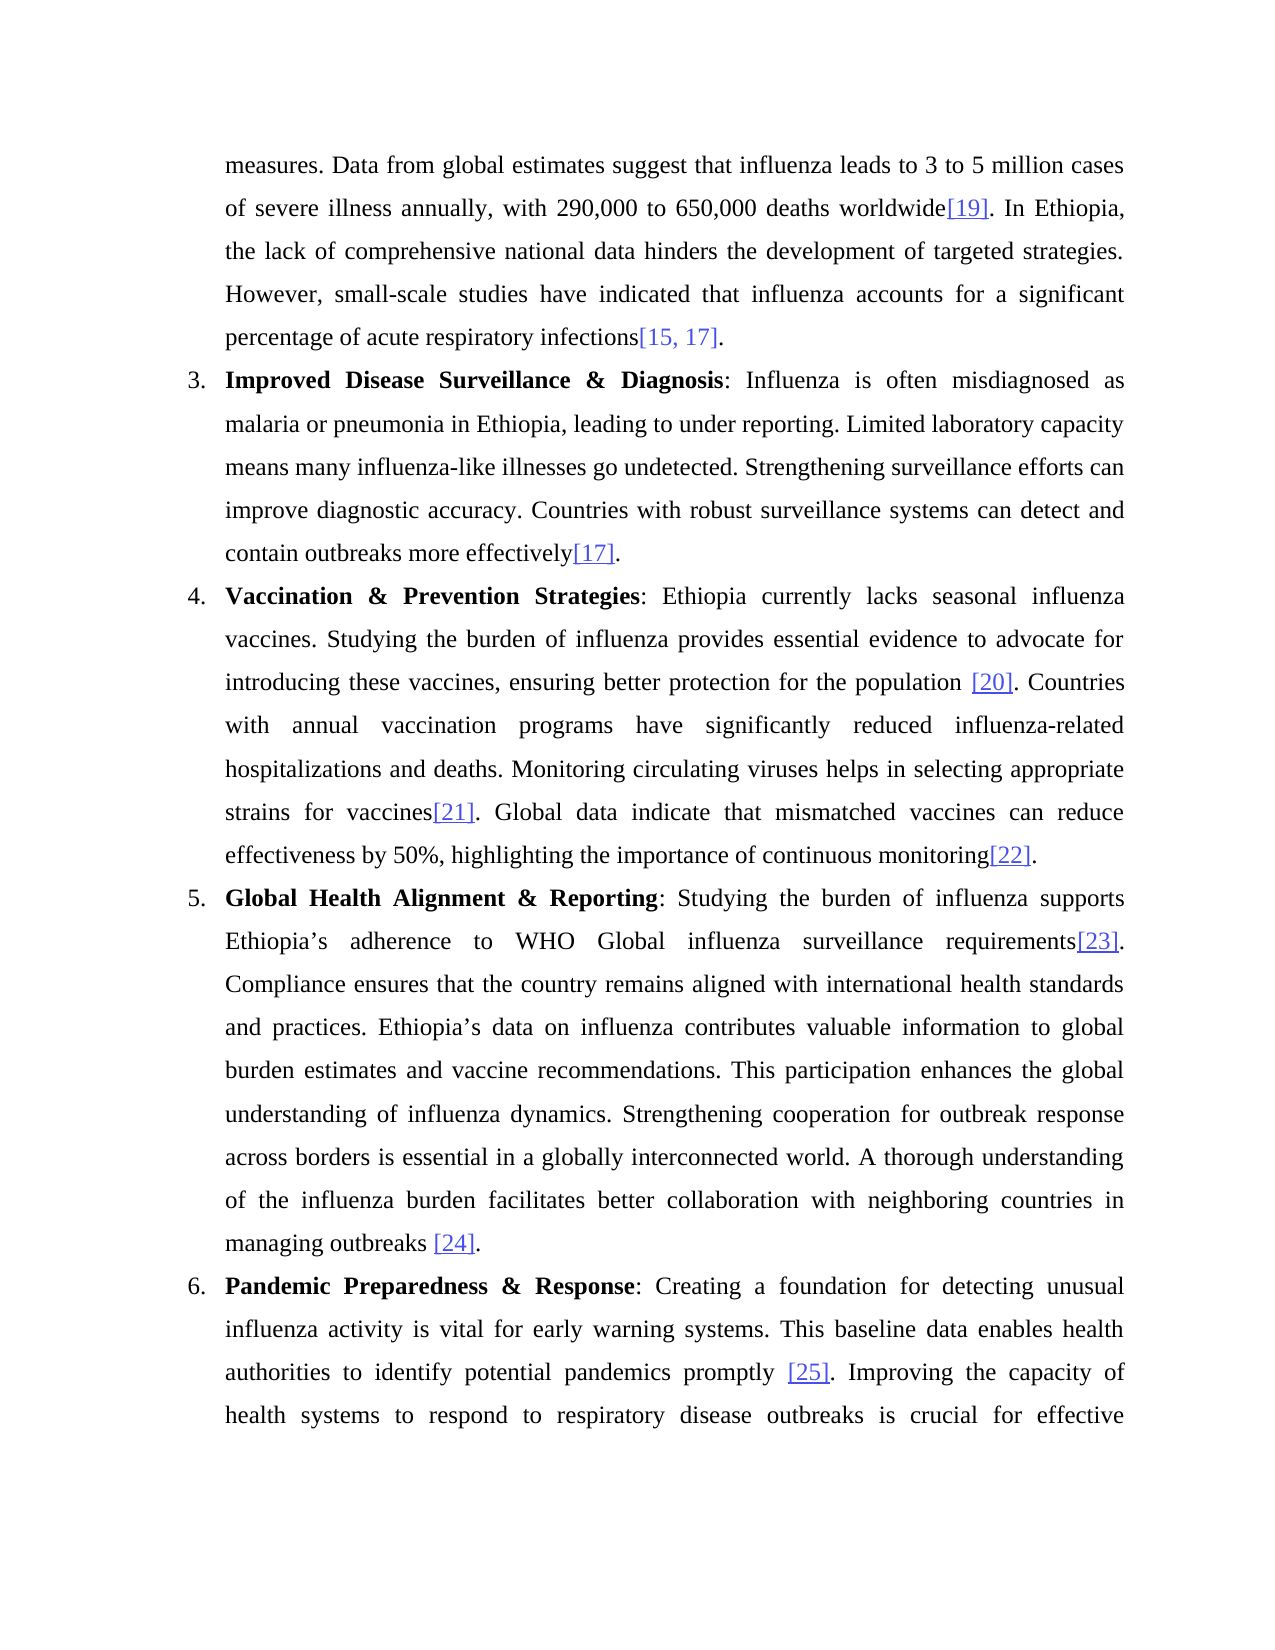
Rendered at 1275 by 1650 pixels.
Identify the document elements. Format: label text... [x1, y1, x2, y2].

list Global Health Alignment & Reporting: Studying the burden of influenza supports Ethiopia’s adherence to WHO Global influenza surveillance requirements[23]. Compliance ensures that the country remains aligned with international health standards and practices. Ethiopia’s data on influenza contributes valuable information to global burden estimates and vaccine recommendations. This participation enhances the global understanding of influenza dynamics. Strengthening cooperation for outbreak response across borders is essential in a globally interconnected world. A thorough understanding of the influenza burden facilitates better collaboration with neighboring countries in managing outbreaks [24]. [187, 883, 1125, 1257]
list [187, 150, 1125, 351]
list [187, 1271, 1125, 1429]
list Vaccination & Prevention Strategies: Ethiopia currently lacks seasonal influenza vaccines. Studying the burden of influenza provides essential evidence to advocate for introducing these vaccines, ensuring better protection for the population [20]. Countries with annual vaccination programs have significantly reduced influenza-related hospitalizations and deaths. Monitoring circulating viruses helps in selecting appropriate strains for vaccines[21]. Global data indicate that mismatched vaccines can reduce effectiveness by 50%, highlighting the importance of continuous monitoring[22]. [187, 581, 1125, 869]
list Improved Disease Surveillance & Diagnosis: Influenza is often misdiagnosed as malaria or pneumonia in Ethiopia, leading to under reporting. Limited laboratory capacity means many influenza-like illnesses go undetected. Strengthening surveillance efforts can improve diagnostic accuracy. Countries with robust surveillance systems can detect and contain outbreaks more effectively[17]. [187, 366, 1125, 567]
